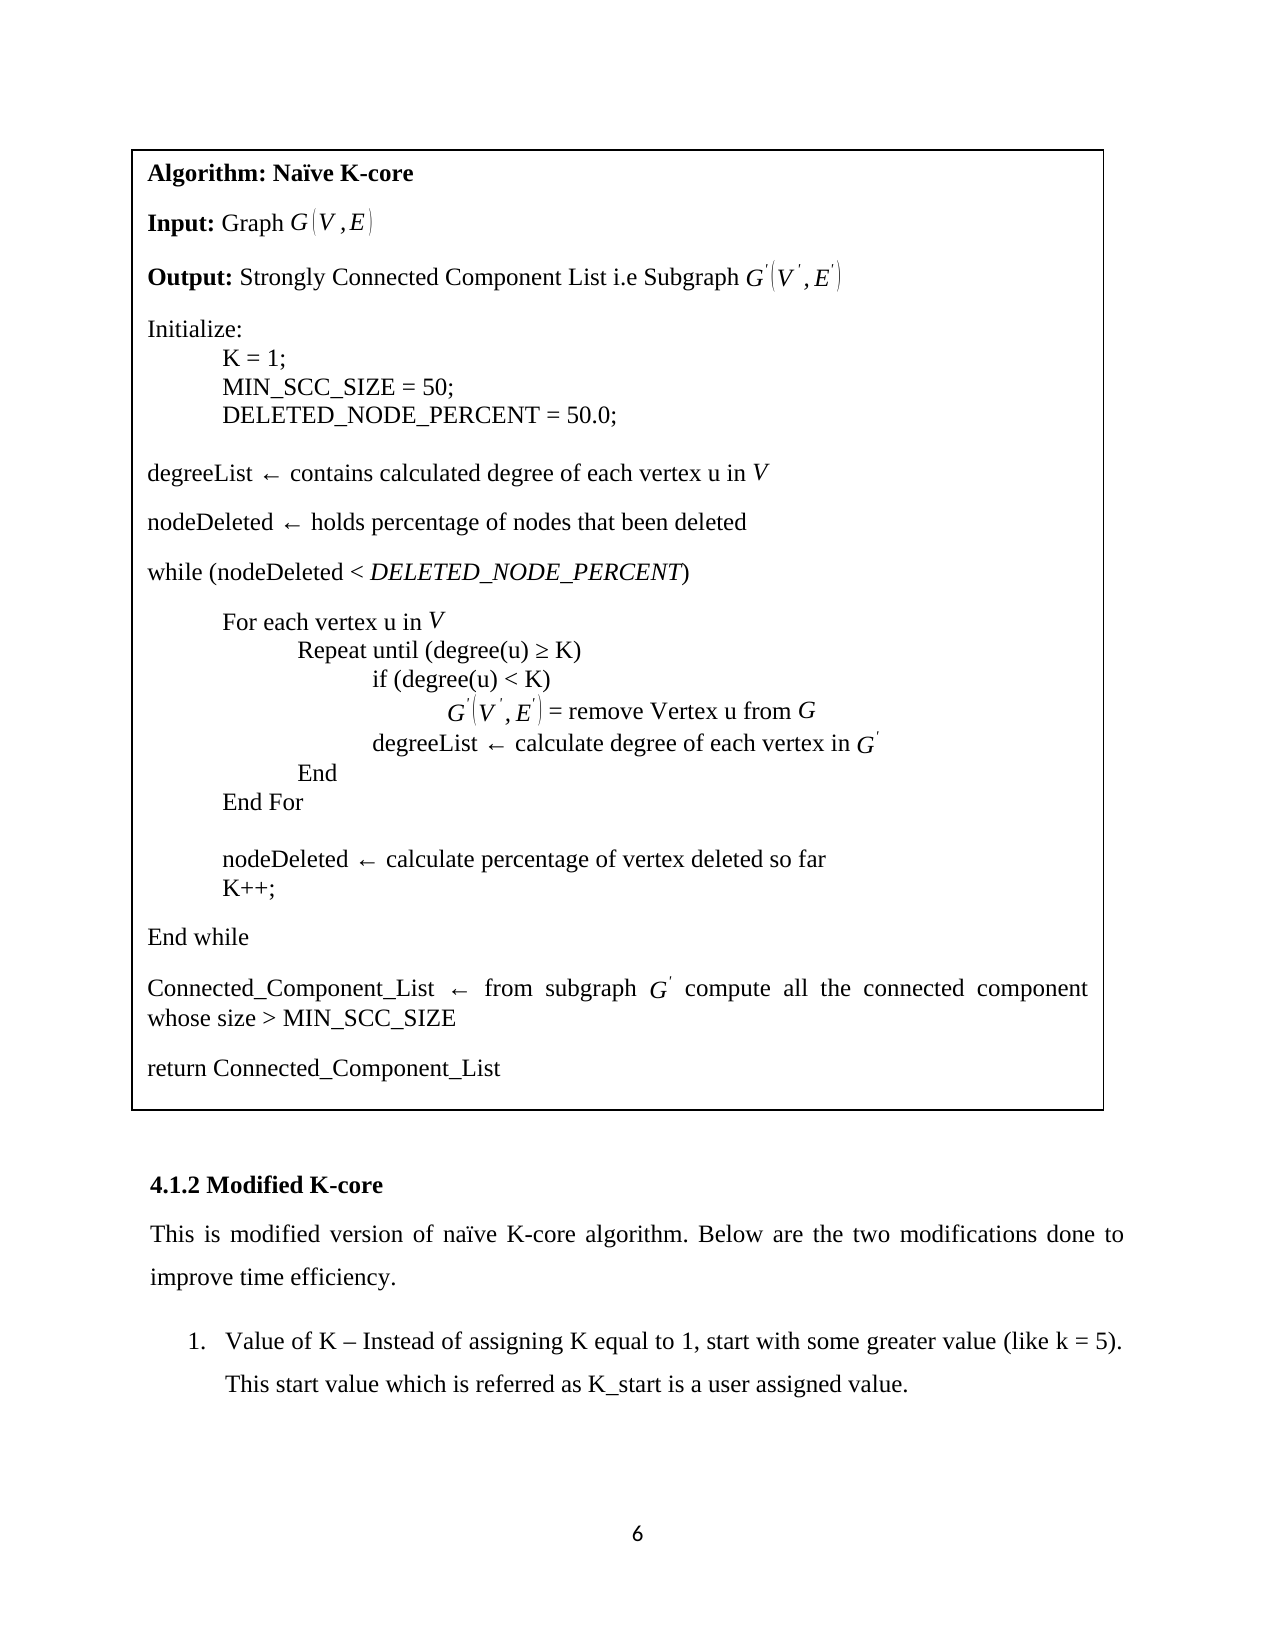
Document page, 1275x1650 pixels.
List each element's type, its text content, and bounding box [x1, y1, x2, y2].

list Value of K – Instead of assigning K equal to 1, start with some greater value (like k = 5). This start value which is referred as K_start is a user assigned value. [187, 1326, 1125, 1398]
text This is modified version of naïve K-core algorithm. Below are the two modifications done to improve time efficiency. [150, 1219, 1125, 1291]
text 4.1.2 Modified K-core [150, 1170, 1125, 1198]
